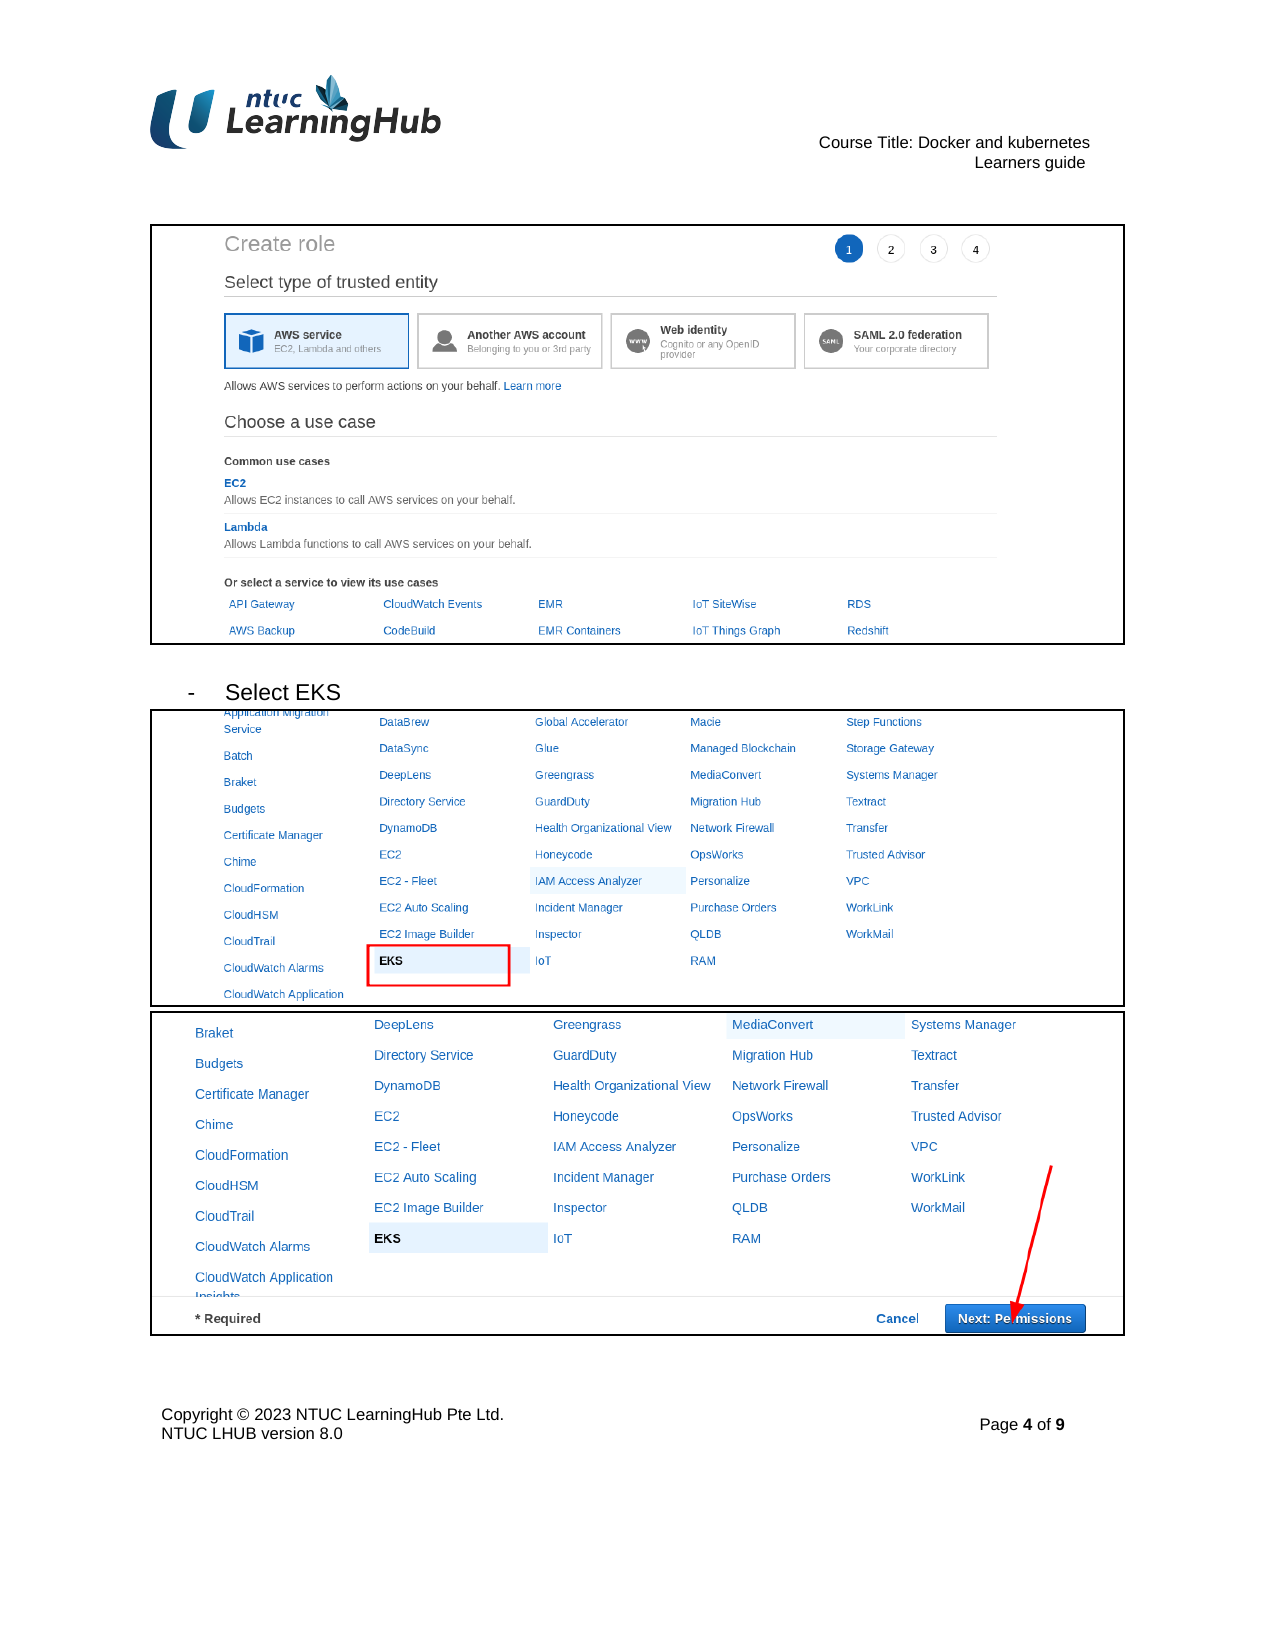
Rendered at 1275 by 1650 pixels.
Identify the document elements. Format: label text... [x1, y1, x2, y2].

list Select EKS [187, 679, 1125, 706]
picture [150, 75, 441, 149]
picture [152, 711, 1123, 1005]
picture [152, 226, 1123, 643]
picture [152, 1013, 1123, 1334]
